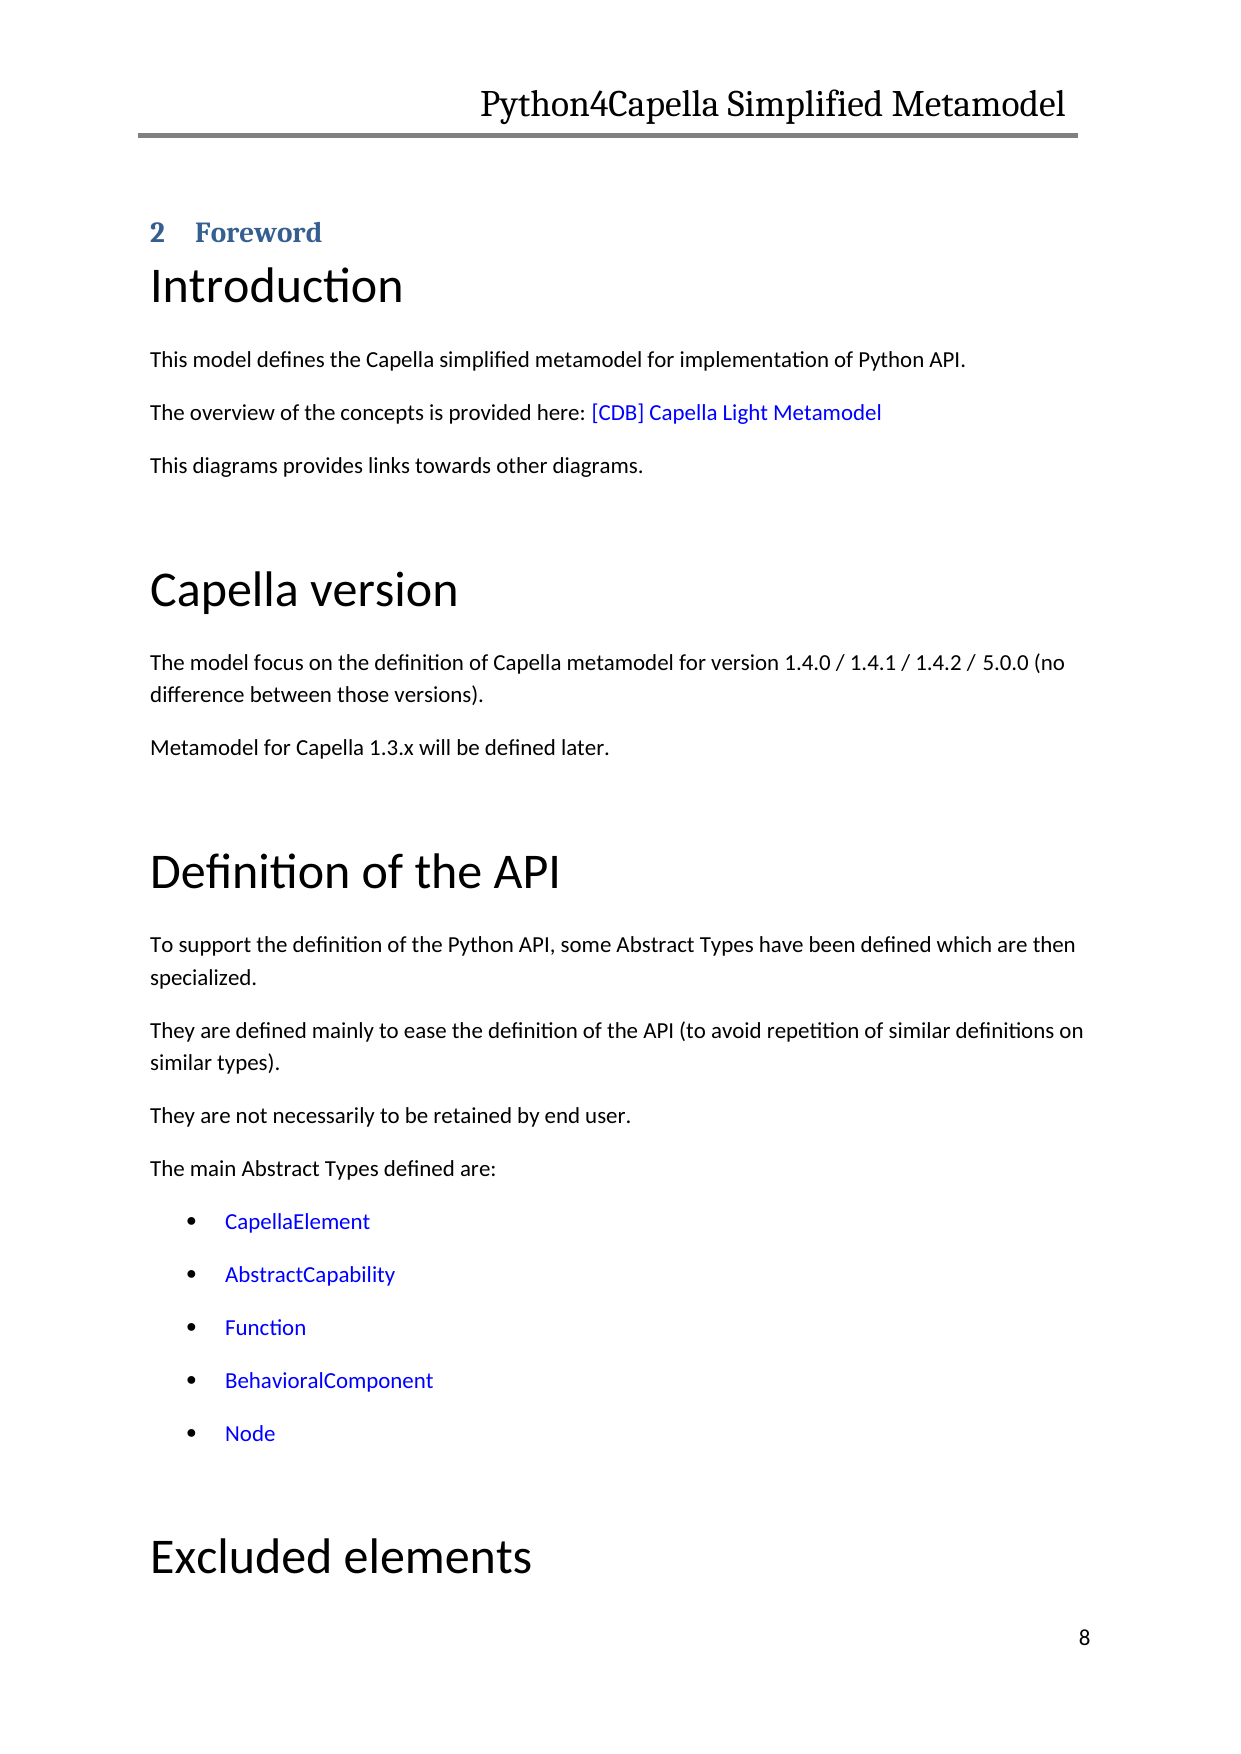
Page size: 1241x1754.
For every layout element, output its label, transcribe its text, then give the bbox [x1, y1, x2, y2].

text This model defines the Capella simplified metamodel for implementation of Python API. [150, 345, 1090, 373]
list Node [187, 1419, 1090, 1447]
text They are not necessarily to be retained by end user. [150, 1101, 1090, 1129]
list Function [187, 1313, 1090, 1341]
text To support the definition of the Python API, some Abstract Types have been defined which are then specialized. [150, 931, 1090, 991]
text Capella version [150, 557, 1090, 618]
text Metamodel for Capella 1.3.x will be defined later. [150, 733, 1090, 762]
text The overview of the concepts is provided here: [CDB] Capella Light Metamodel [150, 398, 1090, 426]
text They are defined mainly to ease the definition of the API (to avoid repetition of similar definitions on similar types). [150, 1016, 1090, 1076]
text Excluded elements [150, 1525, 1090, 1586]
text The model focus on the definition of Capella metamodel for version 1.4.0 / 1.4.1 / 1.4.2 / 5.0.0 (no difference between those versions). [150, 648, 1090, 708]
text The main Abstract Types defined are: [150, 1154, 1090, 1182]
list BehavioralComponent [187, 1366, 1090, 1394]
text Definition of the API [150, 839, 1090, 901]
subtitle Foreword [150, 216, 1090, 249]
text Introduction [150, 254, 1090, 315]
text This diagrams provides links towards other diagrams. [150, 451, 1090, 479]
list CapellaElement [187, 1207, 1090, 1235]
list AbstractCapability [187, 1260, 1090, 1288]
